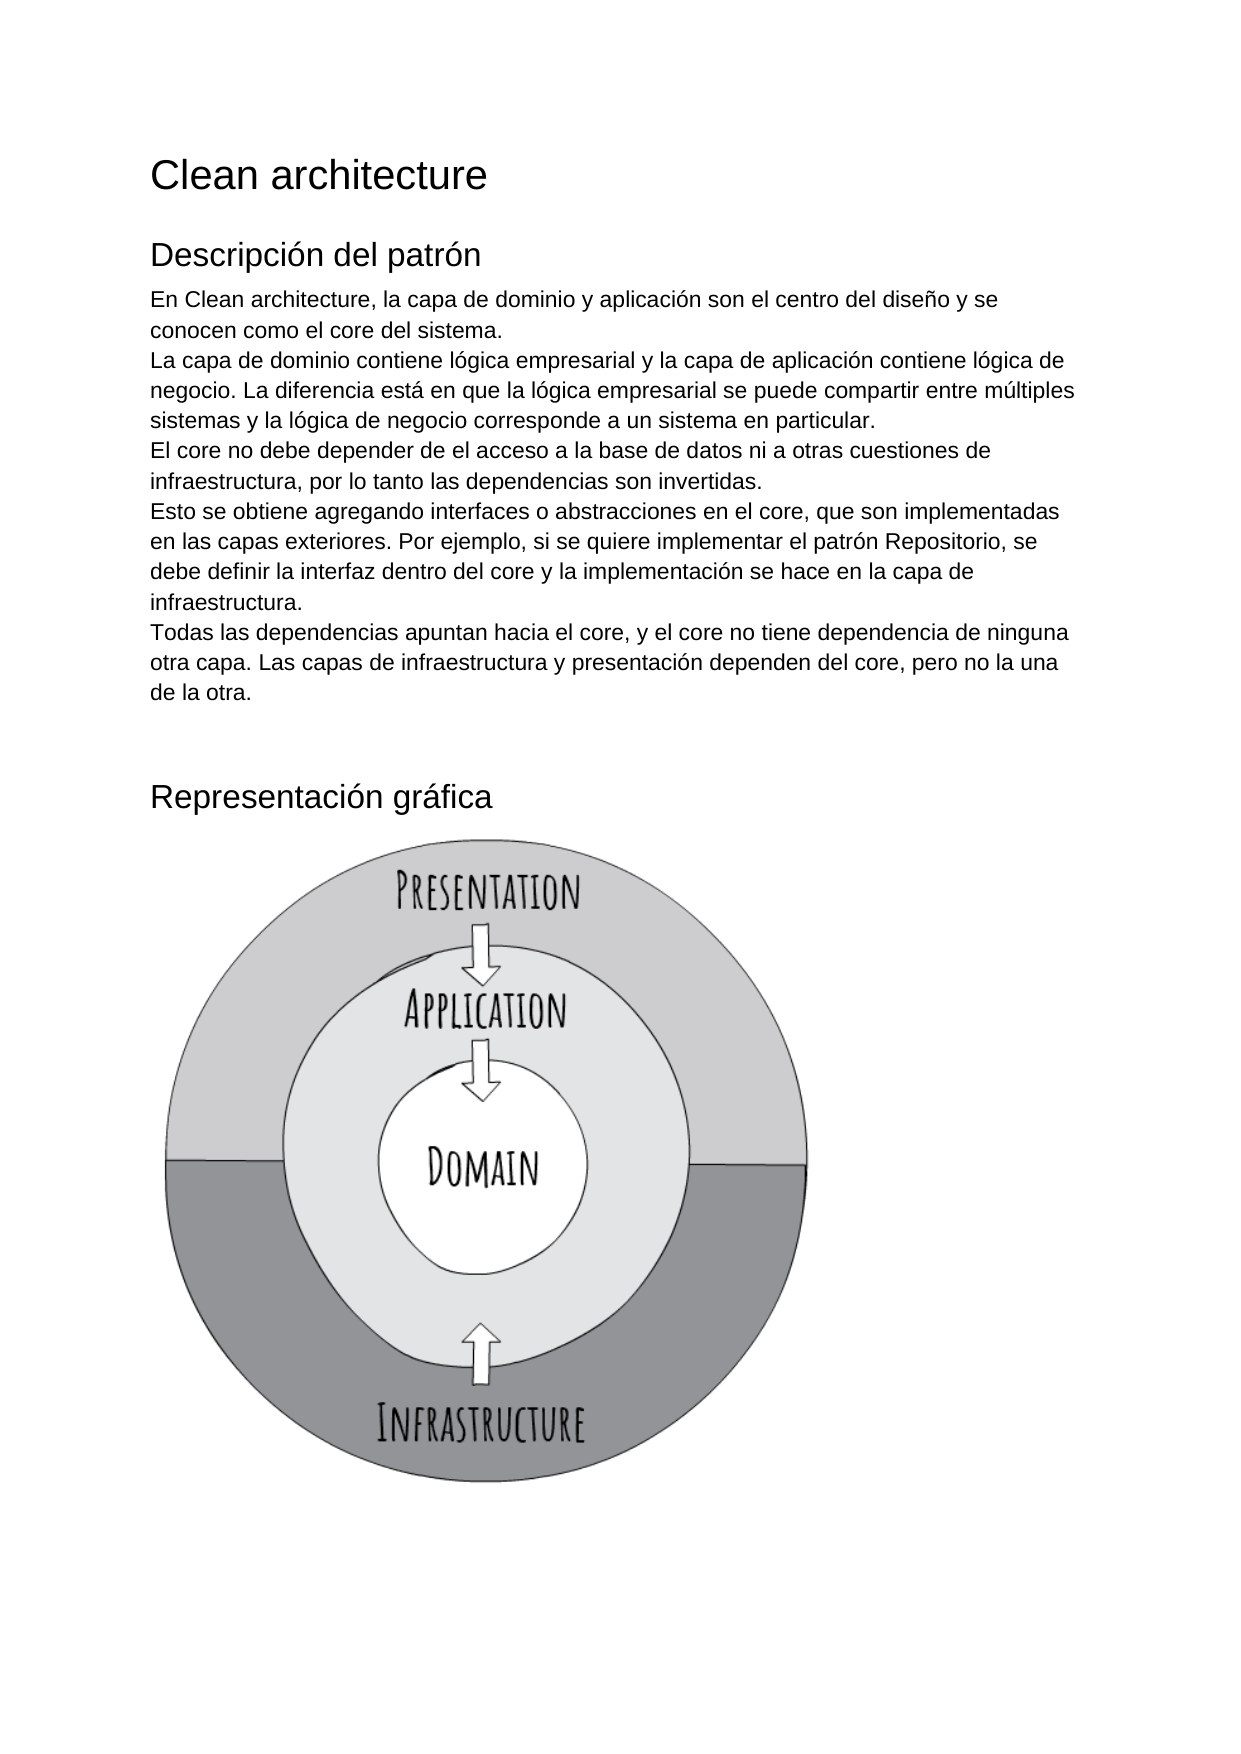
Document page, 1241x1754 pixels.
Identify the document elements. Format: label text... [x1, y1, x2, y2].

subtitle Clean architecture [150, 150, 1090, 198]
picture [150, 827, 820, 1497]
text El core no debe depender de el acceso a la base de datos ni a otras cuestiones de infraestructura, por lo tanto las dependencias son invertidas. [150, 437, 1090, 494]
text En Clean architecture, la capa de dominio y aplicación son el centro del diseño y se conocen como el core del sistema. [150, 286, 1090, 343]
text La capa de dominio contiene lógica empresarial y la capa de aplicación contiene lógica de negocio. La diferencia está en que la lógica empresarial se puede compartir entre múltiples sistemas y la lógica de negocio corresponde a un sistema en particular. [150, 347, 1090, 433]
text Todas las dependencias apuntan hacia el core, y el core no tiene dependencia de ninguna otra capa. Las capas de infraestructura y presentación dependen del core, pero no la una de la otra. [150, 619, 1090, 705]
subtitle Descripción del patrón [150, 235, 1090, 274]
text Esto se obtiene agregando interfaces o abstracciones en el core, que son implementadas en las capas exteriores. Por ejemplo, si se quiere implementar el patrón Repositorio, se debe definir la interfaz dentro del core y la implementación se hace en la capa de infraestructura. [150, 498, 1090, 615]
subtitle Representación gráfica [150, 777, 1090, 815]
